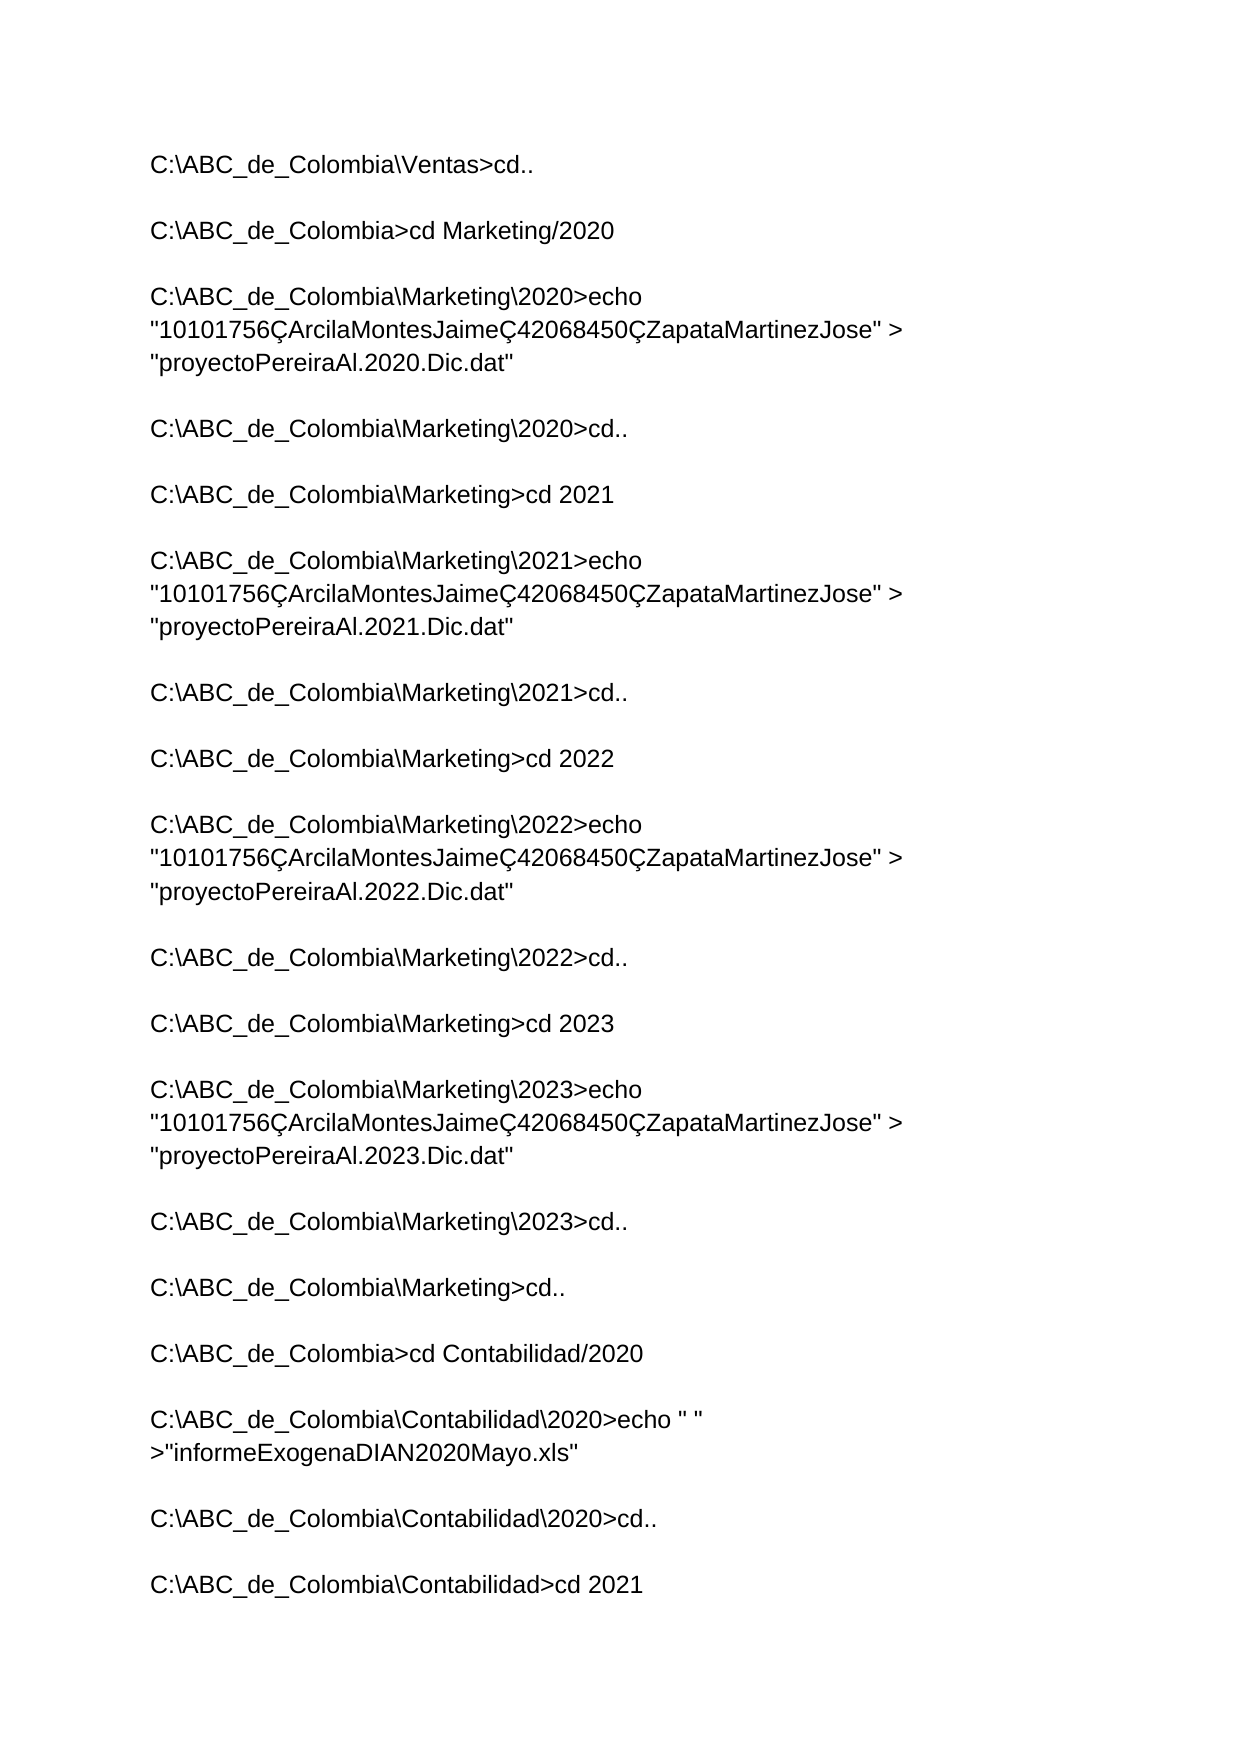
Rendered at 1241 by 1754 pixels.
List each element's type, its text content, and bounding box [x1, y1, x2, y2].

text C:\ABC_de_Colombia\Marketing\2020>echo "10101756ÇArcilaMontesJaimeÇ42068450ÇZapataMartinezJose" > "proyectoPereiraAl.2020.Dic.dat" [150, 282, 1090, 377]
text C:\ABC_de_Colombia\Contabilidad\2020>cd.. [150, 1504, 1090, 1533]
text C:\ABC_de_Colombia\Marketing\2022>cd.. [150, 942, 1090, 971]
text C:\ABC_de_Colombia\Marketing\2023>cd.. [150, 1207, 1090, 1235]
text C:\ABC_de_Colombia\Marketing>cd 2021 [150, 480, 1090, 509]
text C:\ABC_de_Colombia\Marketing\2023>echo "10101756ÇArcilaMontesJaimeÇ42068450ÇZapataMartinezJose" > "proyectoPereiraAl.2023.Dic.dat" [150, 1074, 1090, 1169]
text C:\ABC_de_Colombia\Marketing\2020>cd.. [150, 414, 1090, 443]
text C:\ABC_de_Colombia\Contabilidad>cd 2021 [150, 1570, 1090, 1599]
text C:\ABC_de_Colombia>cd Contabilidad/2020 [150, 1339, 1090, 1367]
text C:\ABC_de_Colombia\Marketing\2021>cd.. [150, 678, 1090, 707]
text C:\ABC_de_Colombia\Marketing\2022>echo "10101756ÇArcilaMontesJaimeÇ42068450ÇZapataMartinezJose" > "proyectoPereiraAl.2022.Dic.dat" [150, 810, 1090, 905]
text C:\ABC_de_Colombia\Marketing>cd 2023 [150, 1008, 1090, 1037]
text C:\ABC_de_Colombia\Ventas>cd.. [150, 150, 1090, 179]
text C:\ABC_de_Colombia\Marketing\2021>echo "10101756ÇArcilaMontesJaimeÇ42068450ÇZapataMartinezJose" > "proyectoPereiraAl.2021.Dic.dat" [150, 546, 1090, 641]
text C:\ABC_de_Colombia\Marketing>cd.. [150, 1273, 1090, 1301]
text C:\ABC_de_Colombia\Marketing>cd 2022 [150, 744, 1090, 773]
text C:\ABC_de_Colombia\Contabilidad\2020>echo " " >"informeExogenaDIAN2020Mayo.xls" [150, 1405, 1090, 1467]
text C:\ABC_de_Colombia>cd Marketing/2020 [150, 216, 1090, 245]
